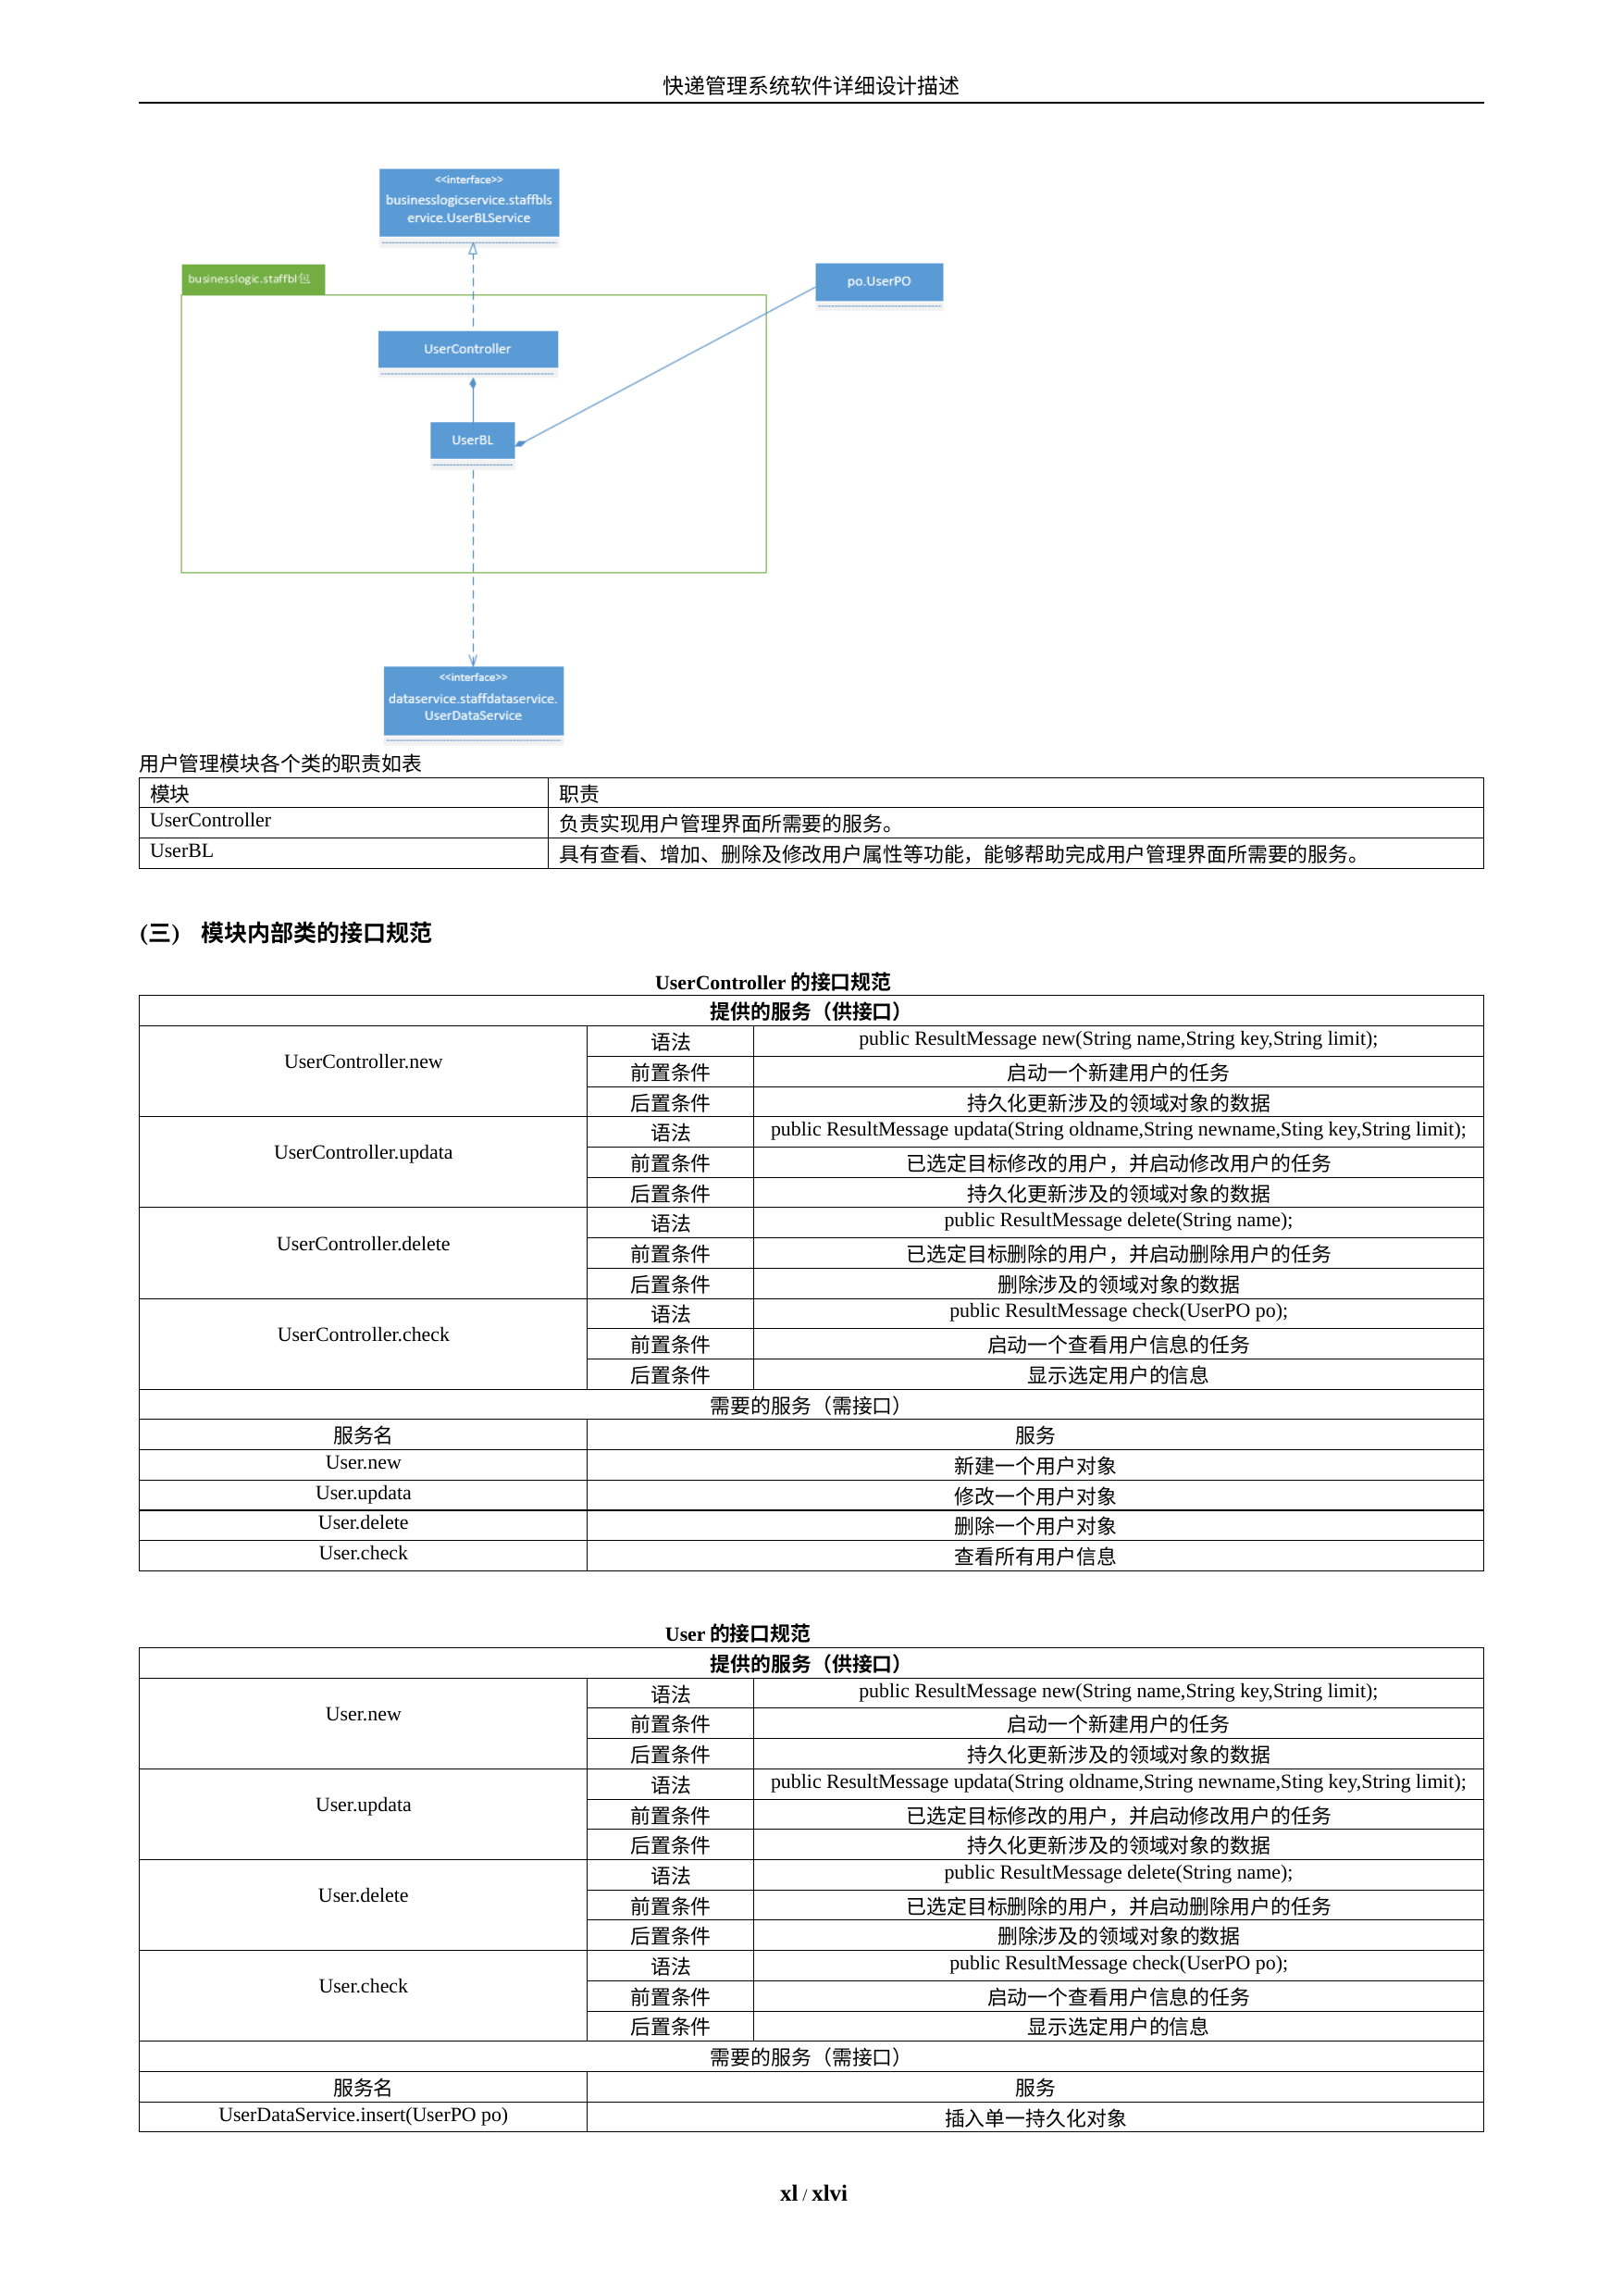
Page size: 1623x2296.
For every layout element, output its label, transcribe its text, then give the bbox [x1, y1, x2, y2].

table_cell public ResultMessage check(UserPO po); [754, 1299, 1483, 1328]
table_cell 已选定目标删除的用户，并启动删除用户的任务 [754, 1238, 1483, 1268]
table_cell 前置条件 [588, 1329, 753, 1359]
table_cell 具有查看、增加、删除及修改用户属性等功能，能够帮助完成用户管理界面所需要的服务。 [549, 838, 1483, 868]
table_header 提供的服务（供接口） [140, 996, 1483, 1025]
table_cell public ResultMessage delete(String name); [754, 1208, 1483, 1237]
table_cell 语法 [588, 1679, 753, 1707]
table_cell UserController.check [140, 1299, 587, 1389]
table_cell 已选定目标修改的用户，并启动修改用户的任务 [754, 1148, 1483, 1177]
table_cell public ResultMessage delete(String name); [754, 1860, 1483, 1890]
table_cell 前置条件 [588, 1148, 753, 1177]
table_cell 持久化更新涉及的领域对象的数据 [754, 1087, 1483, 1116]
table_cell 前置条件 [588, 1891, 753, 1919]
table_cell User.check [140, 1951, 587, 2041]
table_cell 负责实现用户管理界面所需要的服务。 [549, 808, 1483, 838]
table_cell public ResultMessage new(String name,String key,String limit); [754, 1026, 1483, 1056]
table_cell UserBL [140, 838, 548, 868]
table_cell UserDataService.insert(UserPO po) [140, 2103, 587, 2131]
table_cell User.new [140, 1450, 587, 1480]
table_cell 前置条件 [588, 1057, 753, 1086]
table_cell 语法 [588, 1117, 753, 1147]
table_cell 显示选定用户的信息 [754, 2012, 1483, 2041]
table_cell public ResultMessage new(String name,String key,String limit); [754, 1679, 1483, 1707]
table_cell 语法 [588, 1299, 753, 1328]
table_cell 启动一个新建用户的任务 [754, 1057, 1483, 1086]
table_cell 后置条件 [588, 1739, 753, 1769]
table_cell 查看所有用户信息 [588, 1541, 1483, 1570]
table_cell 语法 [588, 1860, 753, 1890]
table_cell 前置条件 [588, 1981, 753, 2010]
table_cell 前置条件 [588, 1238, 753, 1268]
table_cell User.updata [140, 1769, 587, 1859]
table_cell 需要的服务（需接口） [140, 1390, 1483, 1419]
table_cell UserController [140, 808, 548, 838]
table_cell UserController.delete [140, 1208, 587, 1297]
subtitle (三) 模块内部类的接口规范 [139, 915, 1484, 949]
table_cell User.check [140, 1541, 587, 1570]
table_cell 修改一个用户对象 [588, 1481, 1483, 1509]
table_cell 语法 [588, 1026, 753, 1056]
table_header 提供的服务（供接口） [140, 1648, 1483, 1678]
table_cell User.new [140, 1679, 587, 1769]
table_cell 已选定目标修改的用户，并启动修改用户的任务 [754, 1800, 1483, 1829]
table_cell 前置条件 [588, 1800, 753, 1829]
table_cell 删除一个用户对象 [588, 1511, 1483, 1540]
table_cell 服务 [588, 1420, 1483, 1449]
table_cell 需要的服务（需接口） [140, 2042, 1483, 2071]
table_cell 后置条件 [588, 1178, 753, 1207]
table_cell 删除涉及的领域对象的数据 [754, 1269, 1483, 1297]
table_cell 持久化更新涉及的领域对象的数据 [754, 1739, 1483, 1769]
table_cell 服务名 [140, 2072, 587, 2102]
table_cell 服务名 [140, 1420, 587, 1449]
table_cell 后置条件 [588, 1269, 753, 1297]
table_cell 服务 [588, 2072, 1483, 2102]
table_header 职责 [549, 778, 1483, 807]
table_cell 启动一个查看用户信息的任务 [754, 1981, 1483, 2010]
table_cell 删除涉及的领域对象的数据 [754, 1920, 1483, 1950]
table_cell 启动一个查看用户信息的任务 [754, 1329, 1483, 1359]
table_cell 语法 [588, 1208, 753, 1237]
table_cell 插入单一持久化对象 [588, 2103, 1483, 2131]
table_cell 后置条件 [588, 1087, 753, 1116]
table_cell 持久化更新涉及的领域对象的数据 [754, 1830, 1483, 1859]
table_cell User.updata [140, 1481, 587, 1509]
table_cell 新建一个用户对象 [588, 1450, 1483, 1480]
table_cell 语法 [588, 1951, 753, 1980]
table_cell 后置条件 [588, 1920, 753, 1950]
table_cell 前置条件 [588, 1708, 753, 1738]
table_cell 显示选定用户的信息 [754, 1359, 1483, 1389]
table_cell User.delete [140, 1511, 587, 1540]
table_cell public ResultMessage check(UserPO po); [754, 1951, 1483, 1980]
table_cell 后置条件 [588, 2012, 753, 2041]
table_cell public ResultMessage updata(String oldname,String newname,Sting key,String limit); [754, 1769, 1483, 1798]
table_cell 持久化更新涉及的领域对象的数据 [754, 1178, 1483, 1207]
text UserController的接口规范 [139, 966, 1484, 995]
table_header 模块 [140, 778, 548, 807]
text 用户管理模块各个类的职责如表 [139, 748, 1484, 776]
table_cell public ResultMessage updata(String oldname,String newname,Sting key,String limit); [754, 1117, 1483, 1147]
table_cell 后置条件 [588, 1830, 753, 1859]
table_cell 启动一个新建用户的任务 [754, 1708, 1483, 1738]
picture [139, 139, 968, 748]
table_cell 已选定目标删除的用户，并启动删除用户的任务 [754, 1891, 1483, 1919]
table_cell UserController.updata [140, 1117, 587, 1207]
text User的接口规范 [139, 1618, 1484, 1647]
table_cell User.delete [140, 1860, 587, 1950]
table_cell UserController.new [140, 1026, 587, 1116]
table_cell 语法 [588, 1769, 753, 1798]
table_cell 后置条件 [588, 1359, 753, 1389]
